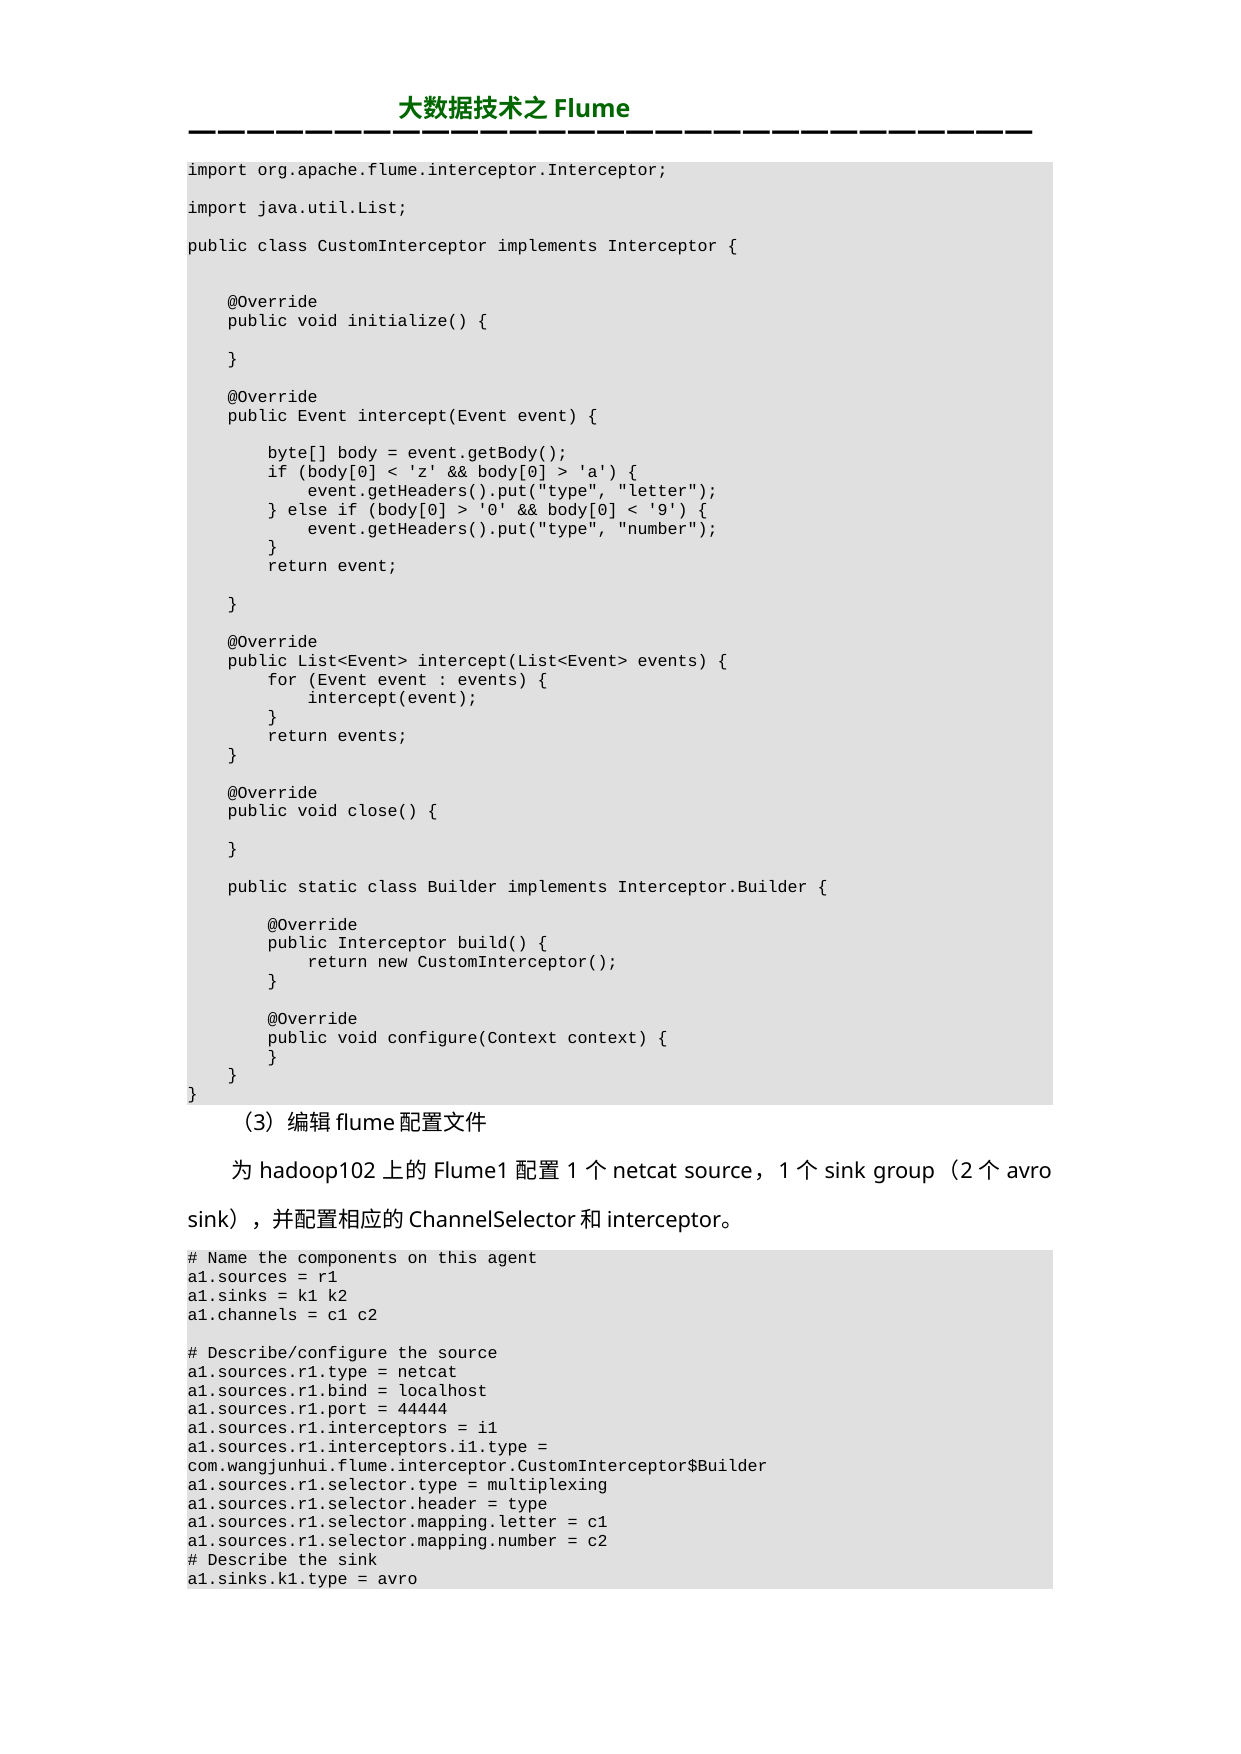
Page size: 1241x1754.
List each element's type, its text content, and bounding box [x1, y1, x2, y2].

text # Describe/configure the source [187, 1344, 1053, 1363]
text a1.sources.r1.selector.mapping.letter = c1 [187, 1514, 1053, 1533]
text a1.sources.r1.interceptors.i1.type = com.wangjunhui.flume.interceptor.CustomInterceptor$Builder [187, 1439, 1053, 1476]
text a1.sinks = k1 k2 [187, 1288, 1053, 1307]
text public Event intercept(Event event) { [187, 407, 1053, 426]
text } [187, 1067, 1053, 1086]
text a1.sources.r1.selector.type = multiplexing [187, 1476, 1053, 1495]
text a1.sources.r1.selector.header = type [187, 1495, 1053, 1514]
text byte[] body = event.getBody(); [187, 445, 1053, 464]
text event.getHeaders().put("type", "letter"); [187, 482, 1053, 501]
text @Override [187, 1010, 1053, 1029]
text public class CustomInterceptor implements Interceptor { [187, 237, 1053, 256]
text return event; [187, 558, 1053, 577]
text @Override [187, 294, 1053, 313]
text a1.sources.r1.type = netcat [187, 1363, 1053, 1382]
text } [187, 539, 1053, 558]
text return new CustomInterceptor(); [187, 954, 1053, 973]
text public List<Event> intercept(List<Event> events) { [187, 652, 1053, 671]
text } [187, 1048, 1053, 1067]
text @Override [187, 784, 1053, 803]
text public void close() { [187, 803, 1053, 822]
text } [187, 1086, 1053, 1105]
text } [187, 746, 1053, 765]
text } else if (body[0] > '0' && body[0] < '9') { [187, 501, 1053, 520]
text @Override [187, 916, 1053, 935]
text a1.sources.r1.selector.mapping.number = c2 [187, 1533, 1053, 1552]
text if (body[0] < 'z' && body[0] > 'a') { [187, 464, 1053, 482]
text return events; [187, 728, 1053, 746]
text a1.sources.r1.bind = localhost [187, 1382, 1053, 1401]
text public void initialize() { [187, 313, 1053, 332]
text a1.sinks.k1.type = avro [187, 1571, 1053, 1589]
text } [187, 596, 1053, 614]
text # Describe the sink [187, 1552, 1053, 1571]
text } [187, 709, 1053, 728]
text } [187, 841, 1053, 859]
text } [187, 351, 1053, 369]
text import java.util.List; [187, 200, 1053, 218]
text import org.apache.flume.interceptor.Interceptor; [187, 162, 1053, 181]
text @Override [187, 633, 1053, 652]
text intercept(event); [187, 690, 1053, 709]
text （3）编辑flume配置文件 [187, 1105, 1053, 1137]
text public Interceptor build() { [187, 935, 1053, 954]
text 为hadoop102上的Flume1配置1个netcat source，1个sink group（2个avro sink），并配置相应的ChannelSelector和interceptor。 [187, 1153, 1053, 1234]
text a1.sources.r1.port = 44444 [187, 1401, 1053, 1420]
text a1.sources.r1.interceptors = i1 [187, 1420, 1053, 1439]
text public static class Builder implements Interceptor.Builder { [187, 878, 1053, 897]
text for (Event event : events) { [187, 671, 1053, 690]
text event.getHeaders().put("type", "number"); [187, 520, 1053, 539]
text # Name the components on this agent [187, 1250, 1053, 1269]
text } [187, 973, 1053, 992]
text a1.sources = r1 [187, 1269, 1053, 1288]
text a1.channels = c1 c2 [187, 1307, 1053, 1326]
text public void configure(Context context) { [187, 1029, 1053, 1048]
text @Override [187, 388, 1053, 407]
